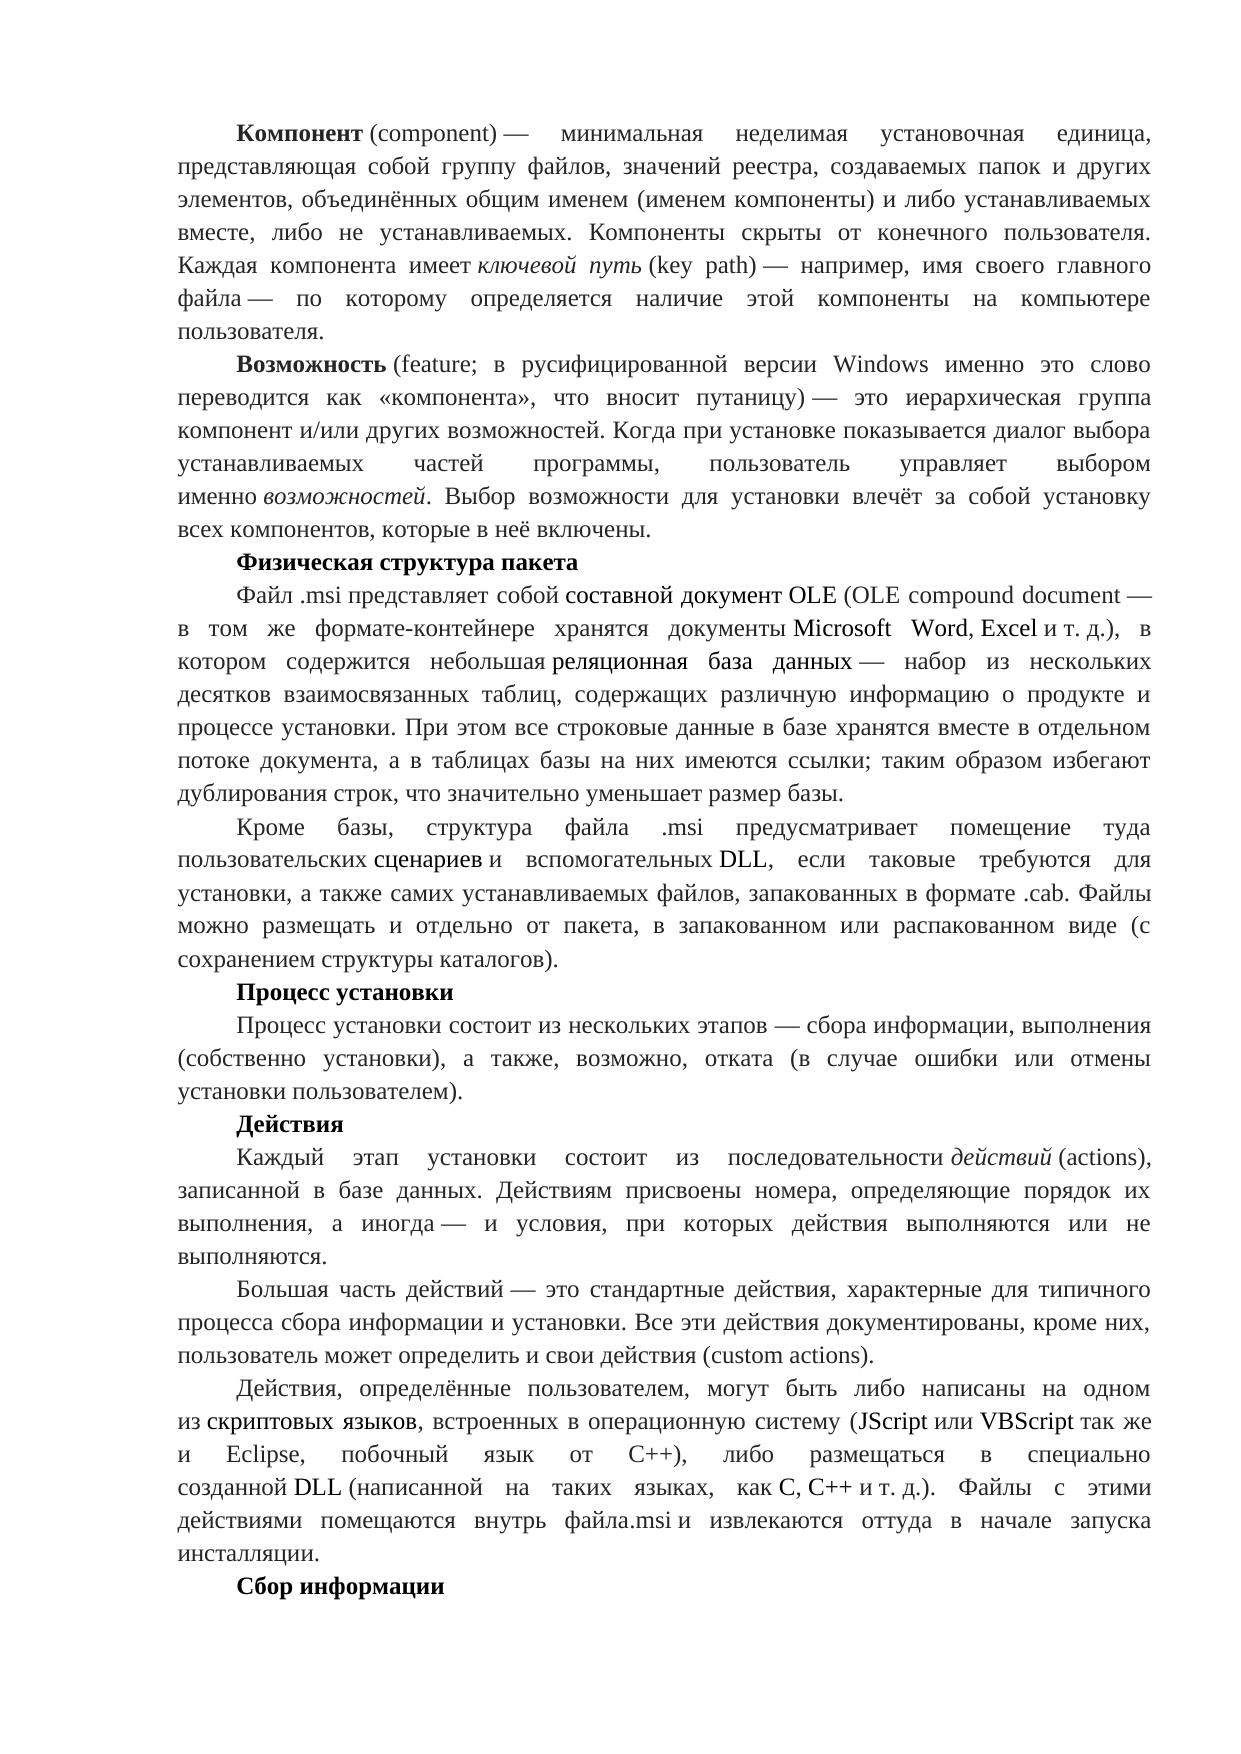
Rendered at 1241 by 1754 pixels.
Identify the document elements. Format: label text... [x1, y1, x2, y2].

text Действия [177, 1109, 1152, 1137]
text Файл .msi представляет собой составной документ OLE (OLE compound document — в том же формате-контейнере хранятся документы Microsoft Word, Excel и т. д.), в котором содержится небольшая реляционная база данных — набор из нескольких десятков взаимосвязанных таблиц, содержащих различную информацию о продукте и процессе установки. При этом все строковые данные в базе хранятся вместе в отдельном потоке документа, а в таблицах базы на них имеются ссылки; таким образом избегают дублирования строк, что значительно уменьшает размер базы. [177, 580, 1152, 807]
text Процесс установки состоит из нескольких этапов — сбора информации, выполнения (собственно установки), а также, возможно, отката (в случае ошибки или отмены установки пользователем). [177, 1010, 1152, 1104]
text Процесс установки [177, 977, 1152, 1005]
text Сбор информации [177, 1571, 1152, 1600]
text Действия, определённые пользователем, могут быть либо написаны на одном из скриптовых языков, встроенных в операционную систему (JScript или VBScript так же и Eclipse, побочный язык от C++), либо размещаться в специально созданной DLL (написанной на таких языках, как C, C++ и т. д.). Файлы с этими действиями помещаются внутрь файла.msi и извлекаются оттуда в начале запуска инсталляции. [177, 1373, 1152, 1567]
text Большая часть действий — это стандартные действия, характерные для типичного процесса сбора информации и установки. Все эти действия документированы, кроме них, пользователь может определить и свои действия (custom actions). [177, 1274, 1152, 1369]
text Возможность (feature; в русифицированной версии Windows именно это слово переводится как «компонента», что вносит путаницу) — это иерархическая группа компонент и/или других возможностей. Когда при установке показывается диалог выбора устанавливаемых частей программы, пользователь управляет выбором именно возможностей. Выбор возможности для установки влечёт за собой установку всех компонентов, которые в неё включены. [177, 349, 1152, 543]
text Кроме базы, структура файла .msi предусматривает помещение туда пользовательских сценариев и вспомогательных DLL, если таковые требуются для установки, а также самих устанавливаемых файлов, запакованных в формате .cab. Файлы можно размещать и отдельно от пакета, в запакованном или распакованном виде (с сохранением структуры каталогов). [177, 812, 1152, 972]
text Физическая структура пакета [177, 547, 1152, 576]
text Компонент (component) — минимальная неделимая установочная единица, представляющая собой группу файлов, значений реестра, создаваемых папок и других элементов, объединённых общим именем (именем компоненты) и либо устанавливаемых вместе, либо не устанавливаемых. Компоненты скрыты от конечного пользователя. Каждая компонента имеет ключевой путь (key path) — например, имя своего главного файла — по которому определяется наличие этой компоненты на компьютере пользователя. [177, 118, 1152, 345]
text Каждый этап установки состоит из последовательности действий (actions), записанной в базе данных. Действиям присвоены номера, определяющие порядок их выполнения, а иногда — и условия, при которых действия выполняются или не выполняются. [177, 1142, 1152, 1269]
